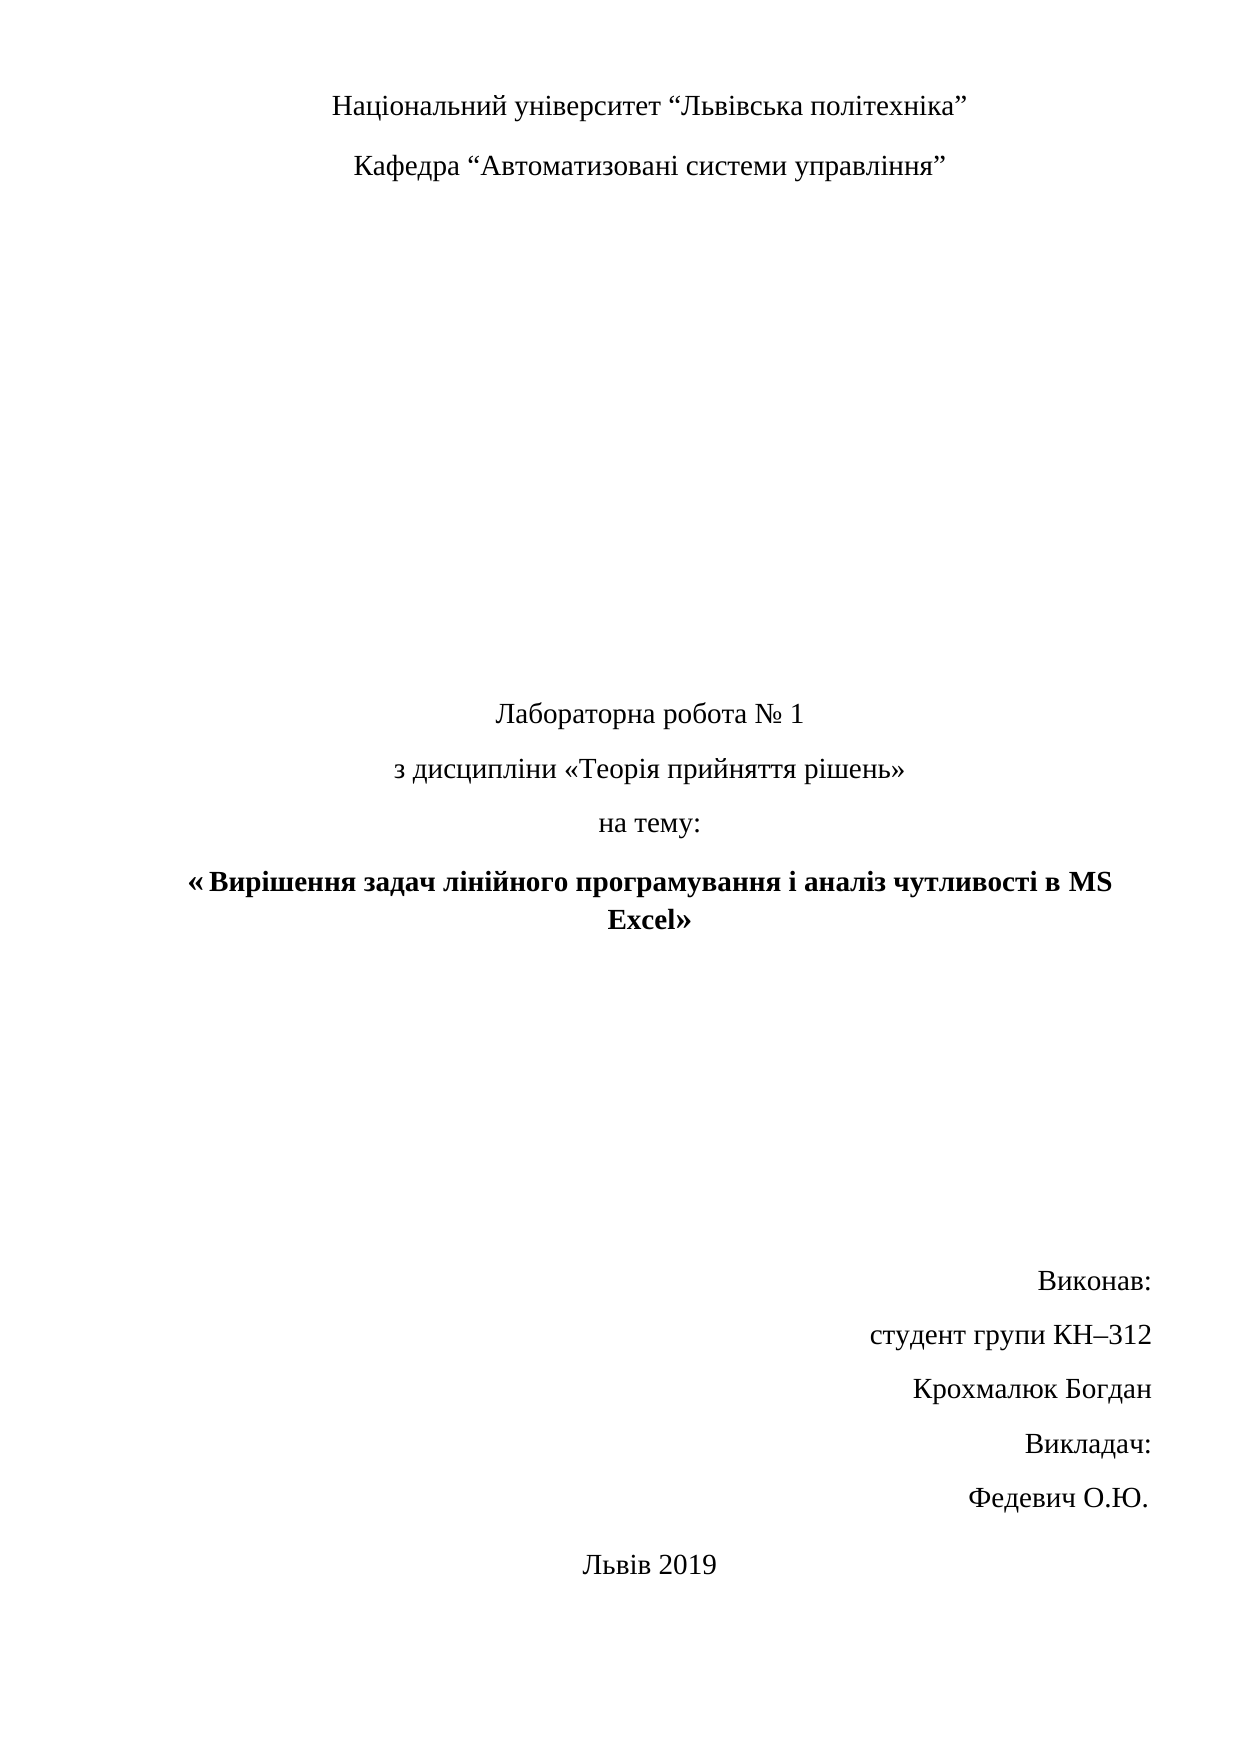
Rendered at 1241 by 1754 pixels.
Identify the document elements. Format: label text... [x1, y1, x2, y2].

text « Вирішення задач лінійного програмування і аналіз чутливості в MS Excel» [148, 860, 1152, 936]
text Викладач: [148, 1426, 1152, 1459]
text Федевич О.Ю. [148, 1480, 1152, 1514]
text з дисципліни «Теорія прийняття рішень» [148, 751, 1152, 784]
text студент групи КН–312 [148, 1317, 1152, 1351]
text Крохмалюк Богдан [148, 1371, 1152, 1405]
text Виконав: [812, 1263, 1152, 1296]
text на тему: [148, 805, 1152, 839]
text Національний університет “Львівська політехніка” [148, 88, 1152, 122]
text Львів 2019 [148, 1547, 1152, 1581]
text Кафедра “Автоматизовані системи управління” [148, 148, 1152, 181]
text Лабораторна робота № 1 [148, 697, 1152, 730]
